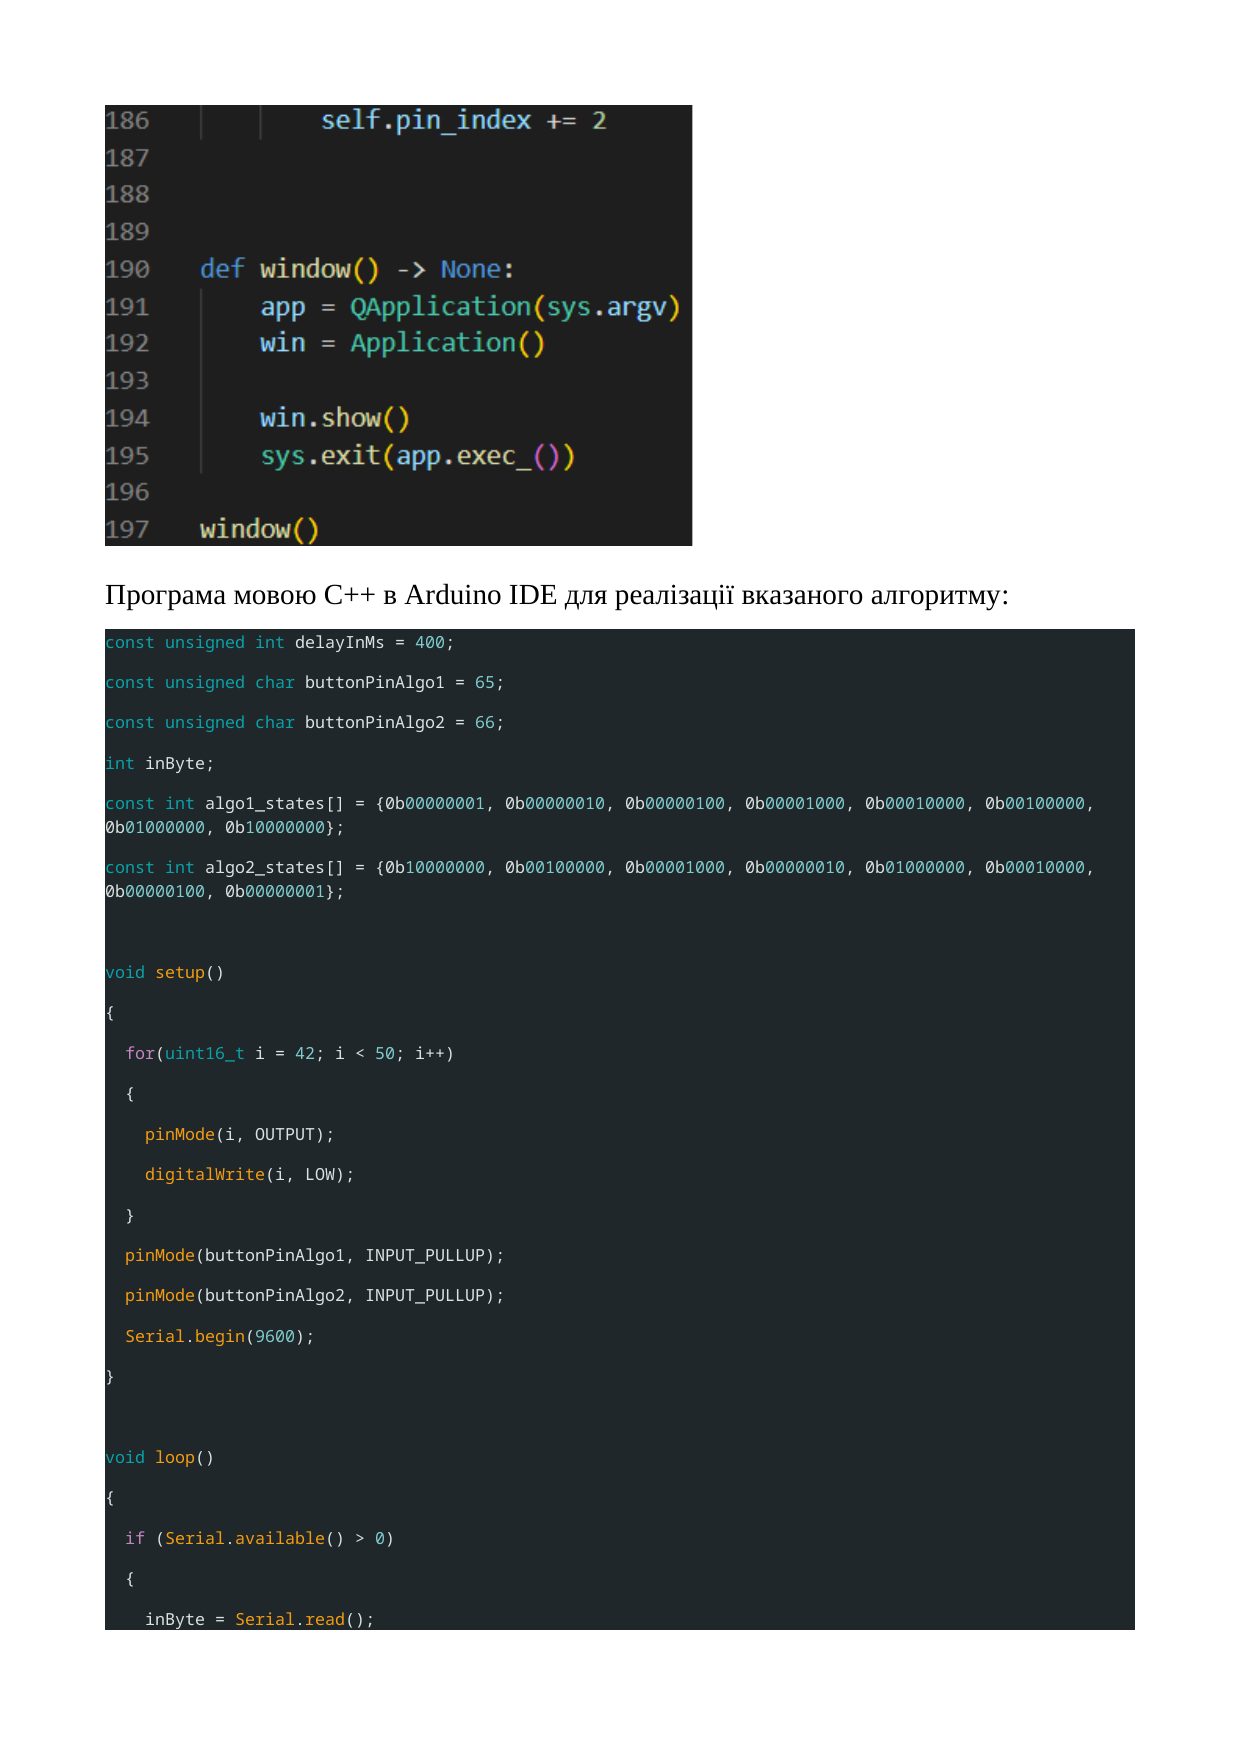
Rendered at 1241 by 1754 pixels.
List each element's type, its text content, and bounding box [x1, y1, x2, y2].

text { [105, 1081, 1135, 1104]
text } [105, 1202, 1135, 1226]
text void loop() [105, 1444, 1135, 1468]
text if (Serial.available() > 0) [105, 1525, 1135, 1549]
text { [105, 1485, 1135, 1509]
list Програма мовою C++ в Arduino IDE для реалізації вказаного алгоритму: [105, 577, 1135, 611]
text const int algo1_states[] = {0b00000001, 0b00000010, 0b00000100, 0b00001000, 0b00010000, 0b00100000, 0b01000000, 0b10000000}; [105, 791, 1135, 838]
text int inByte; [105, 750, 1135, 774]
text for(uint16_t i = 42; i < 50; i++) [105, 1040, 1135, 1064]
text const int algo2_states[] = {0b10000000, 0b00100000, 0b00001000, 0b00000010, 0b01000000, 0b00010000, 0b00000100, 0b00000001}; [105, 855, 1135, 902]
text const unsigned char buttonPinAlgo2 = 66; [105, 710, 1135, 734]
text pinMode(buttonPinAlgo2, INPUT_PULLUP); [105, 1283, 1135, 1307]
text const unsigned int delayInMs = 400; [105, 629, 1135, 653]
text inByte = Serial.read(); [105, 1606, 1135, 1630]
text { [105, 1000, 1135, 1024]
text pinMode(buttonPinAlgo1, INPUT_PULLUP); [105, 1242, 1135, 1266]
text } [105, 1364, 1135, 1387]
text void setup() [105, 959, 1135, 983]
text digitalWrite(i, LOW); [105, 1162, 1135, 1185]
text Serial.begin(9600); [105, 1323, 1135, 1347]
text const unsigned char buttonPinAlgo1 = 65; [105, 669, 1135, 693]
text { [105, 1566, 1135, 1589]
picture [105, 105, 693, 546]
text pinMode(i, OUTPUT); [105, 1121, 1135, 1145]
